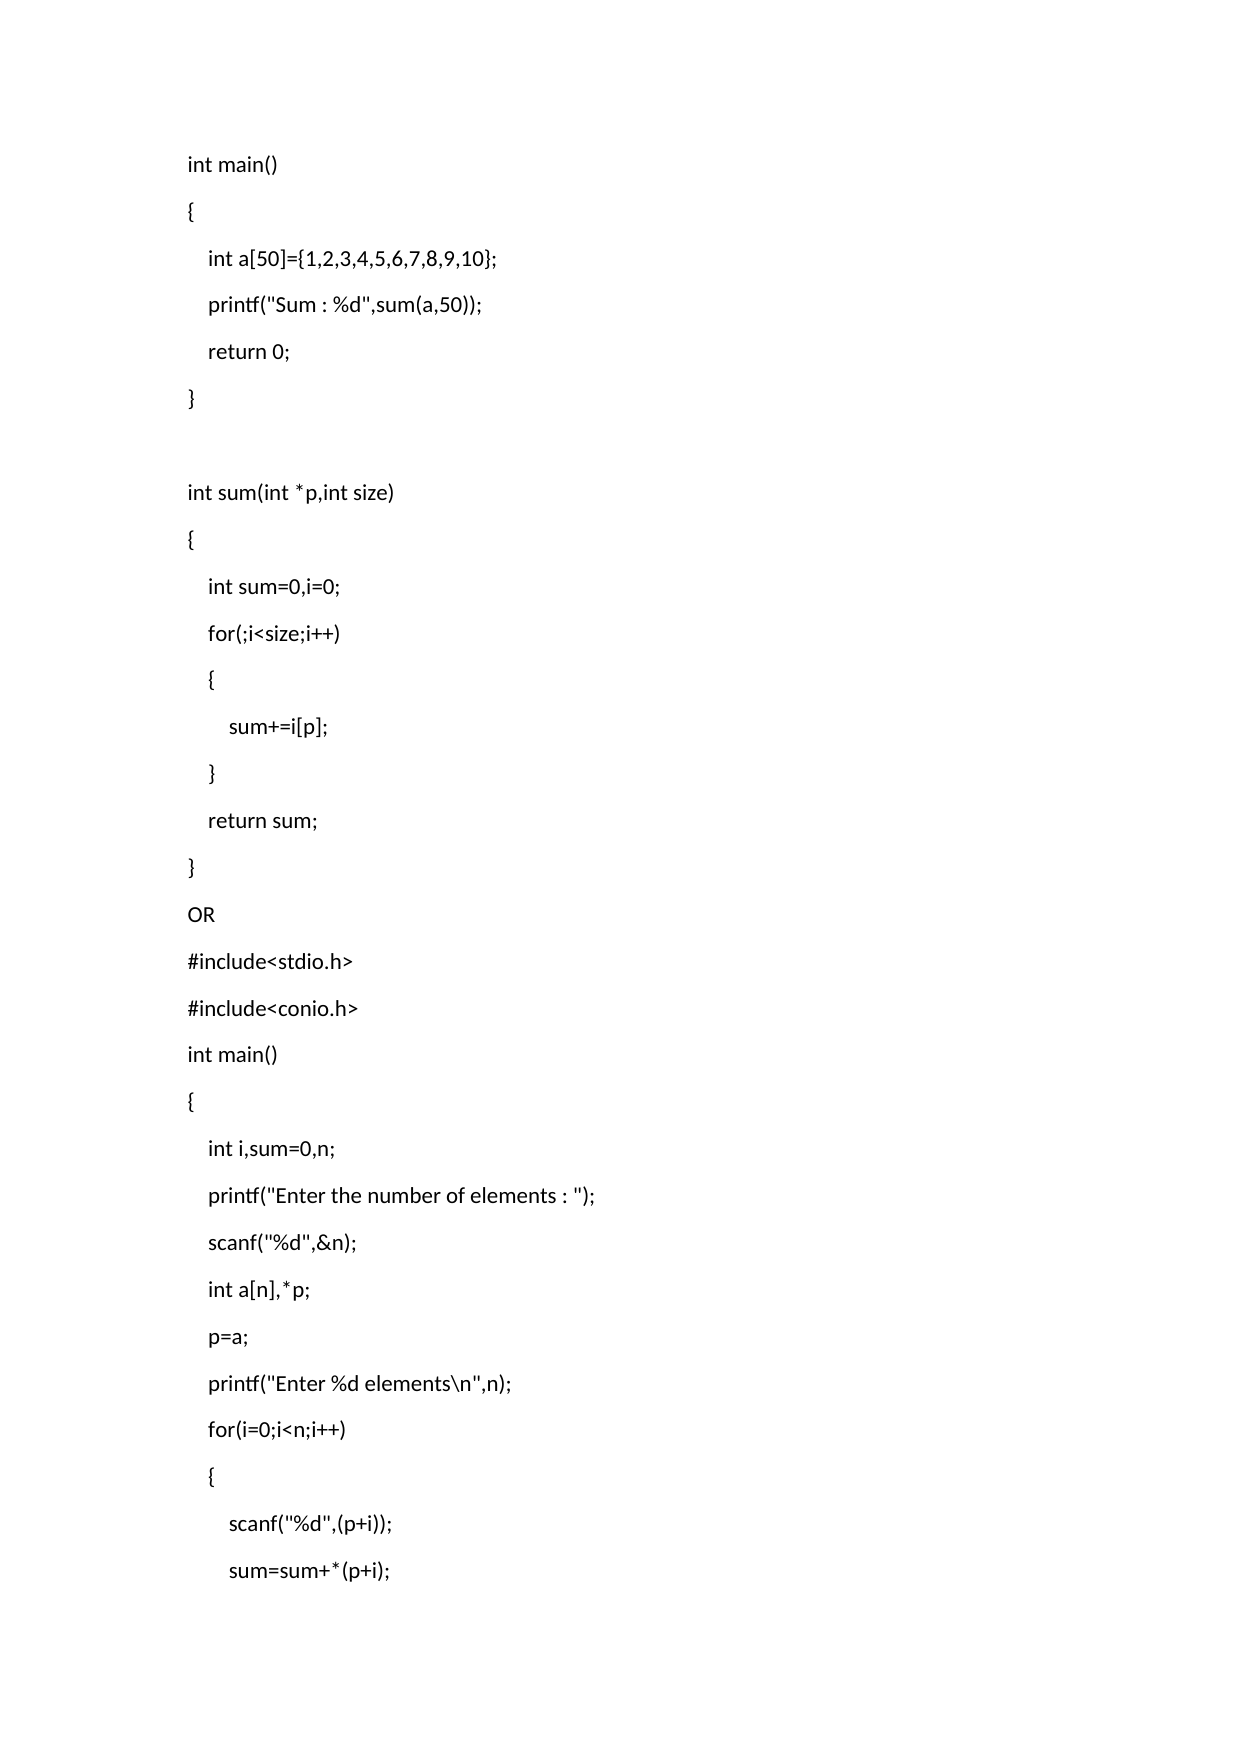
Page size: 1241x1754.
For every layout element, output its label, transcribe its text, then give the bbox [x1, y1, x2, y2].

text { [187, 666, 1090, 694]
text printf("Sum : %d",sum(a,50)); [187, 291, 1090, 319]
text int main() [187, 1041, 1090, 1069]
text } [187, 853, 1090, 881]
text int sum(int *p,int size) [187, 478, 1090, 506]
text int sum=0,i=0; [187, 572, 1090, 600]
text int a[50]={1,2,3,4,5,6,7,8,9,10}; [187, 244, 1090, 272]
text { [187, 525, 1090, 553]
text } [187, 759, 1090, 787]
text int main() [187, 150, 1090, 178]
text #include<conio.h> [187, 994, 1090, 1022]
text { [187, 1462, 1090, 1491]
text #include<stdio.h> [187, 947, 1090, 975]
text for(;i<size;i++) [187, 619, 1090, 647]
text printf("Enter %d elements\n",n); [187, 1369, 1090, 1397]
text sum=sum+*(p+i); [187, 1556, 1090, 1584]
text scanf("%d",&n); [187, 1228, 1090, 1256]
text OR [187, 900, 1090, 928]
text return 0; [187, 337, 1090, 366]
text p=a; [187, 1322, 1090, 1350]
text int a[n],*p; [187, 1275, 1090, 1303]
text sum+=i[p]; [187, 712, 1090, 741]
text { [187, 1087, 1090, 1116]
text return sum; [187, 806, 1090, 834]
text for(i=0;i<n;i++) [187, 1416, 1090, 1444]
text printf("Enter the number of elements : "); [187, 1181, 1090, 1209]
text } [187, 384, 1090, 412]
text scanf("%d",(p+i)); [187, 1509, 1090, 1537]
text int i,sum=0,n; [187, 1134, 1090, 1162]
text { [187, 197, 1090, 225]
